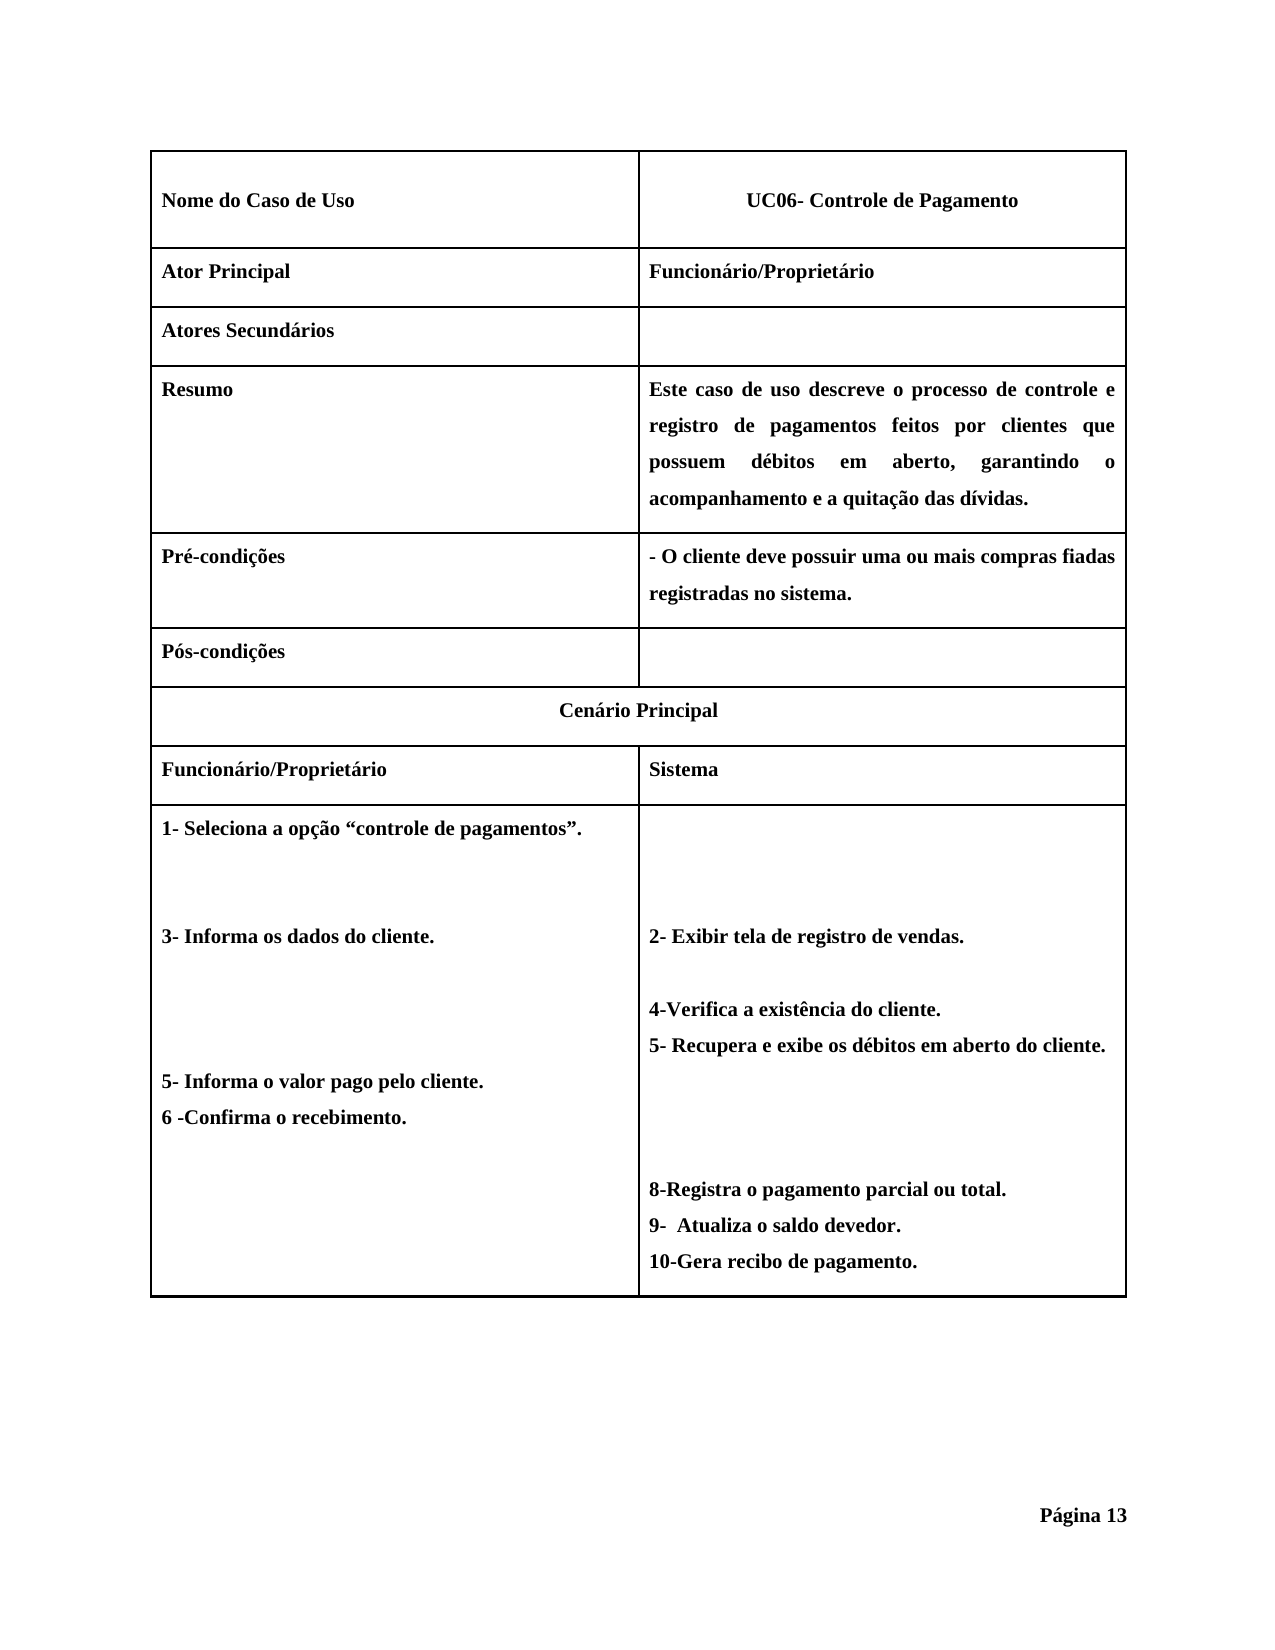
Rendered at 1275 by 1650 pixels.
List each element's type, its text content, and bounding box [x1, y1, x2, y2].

table_cell [640, 308, 1125, 365]
table_cell Este caso de uso descreve o processo de controle e registro de pagamentos feitos por clientes que possuem débitos em aberto, garantindo o acompanhamento e a quitação das dívidas. [640, 367, 1125, 532]
table_cell Resumo [152, 367, 638, 532]
table_cell Pré-condições [152, 534, 638, 627]
table_cell Pós-condições [152, 629, 638, 686]
table_header UC06- Controle de Pagamento [640, 152, 1125, 247]
table_cell 1- Seleciona a opção “controle de pagamentos”. 3- Informa os dados do cliente. 5- Informa o valor pago pelo cliente. 6 -Confirma o recebimento. [152, 806, 638, 1295]
table_cell 2- Exibir tela de registro de vendas. 4-Verifica a existência do cliente. 5- Recupera e exibe os débitos em aberto do cliente. 8-Registra o pagamento parcial ou total. 9- Atualiza o saldo devedor. 10-Gera recibo de pagamento. [640, 806, 1125, 1295]
table_header Nome do Caso de Uso [152, 152, 638, 247]
table_cell [640, 629, 1125, 686]
table_cell Funcionário/Proprietário [640, 249, 1125, 306]
table_cell Funcionário/Proprietário [152, 747, 638, 804]
table_cell - O cliente deve possuir uma ou mais compras fiadas registradas no sistema. [640, 534, 1125, 627]
table_cell Sistema [640, 747, 1125, 804]
table_cell Ator Principal [152, 249, 638, 306]
table_cell Atores Secundários [152, 308, 638, 365]
table_cell Cenário Principal [152, 688, 1125, 745]
